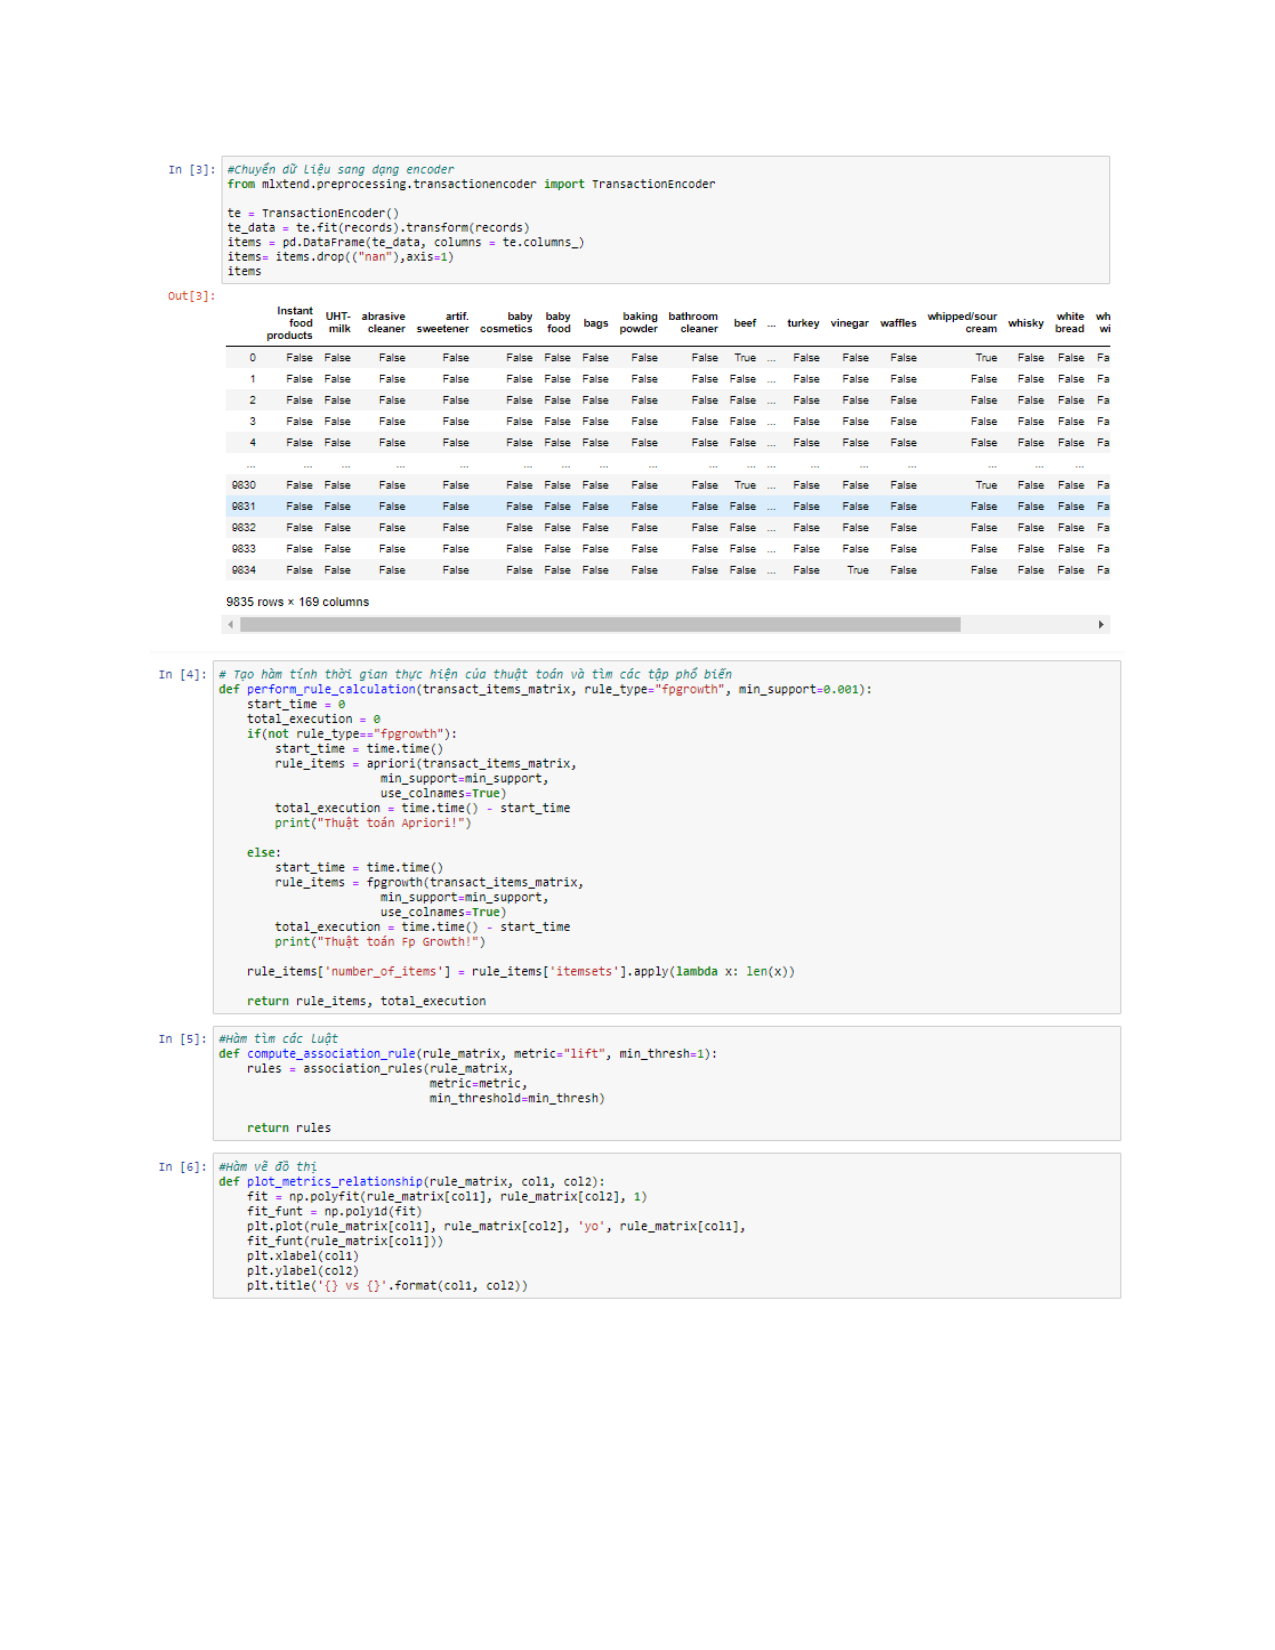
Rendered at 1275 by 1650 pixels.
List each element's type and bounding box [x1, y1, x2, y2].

picture [150, 150, 1125, 643]
picture [150, 651, 1125, 1300]
